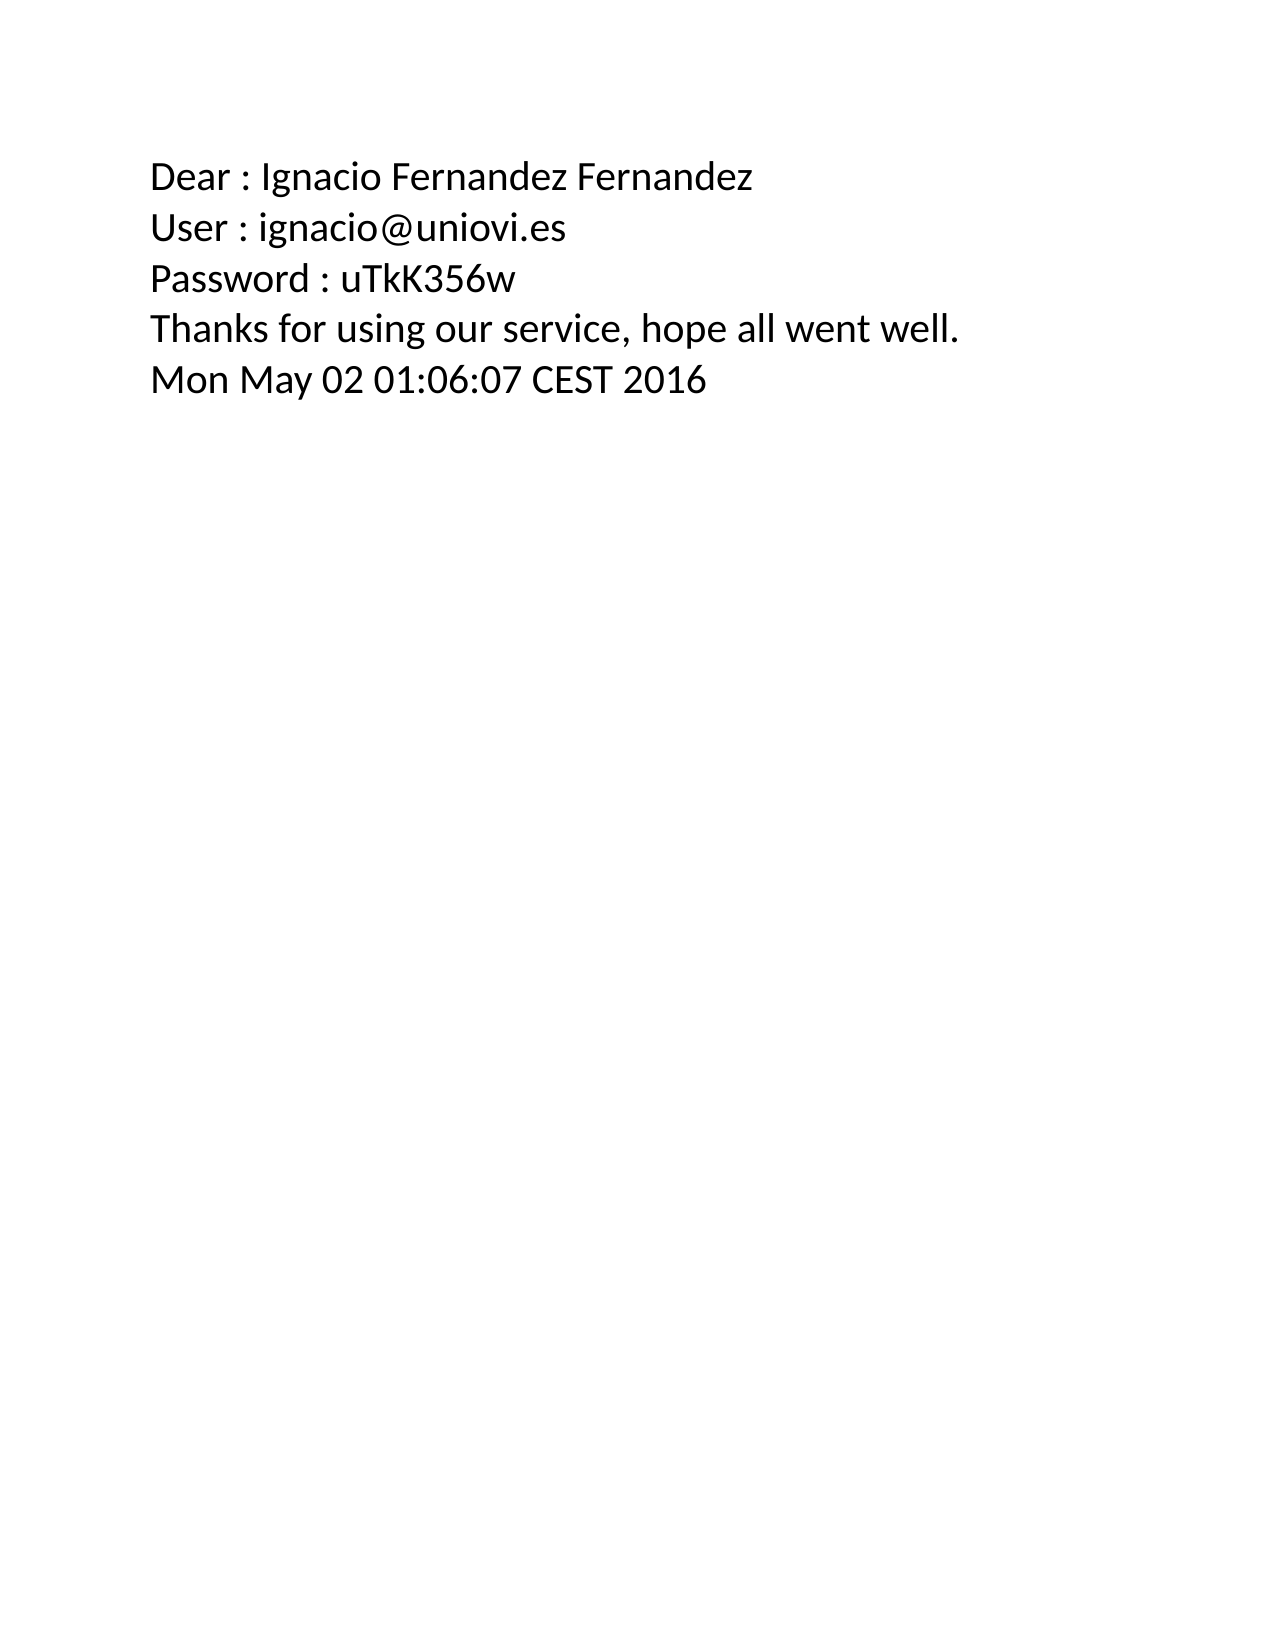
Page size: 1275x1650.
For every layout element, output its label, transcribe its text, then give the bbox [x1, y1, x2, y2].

text Dear : Ignacio Fernandez Fernandez User : ignacio@uniovi.es Password : uTkK356w Thanks for using our service, hope all went well. Mon May 02 01:06:07 CEST 2016 [150, 150, 1125, 404]
